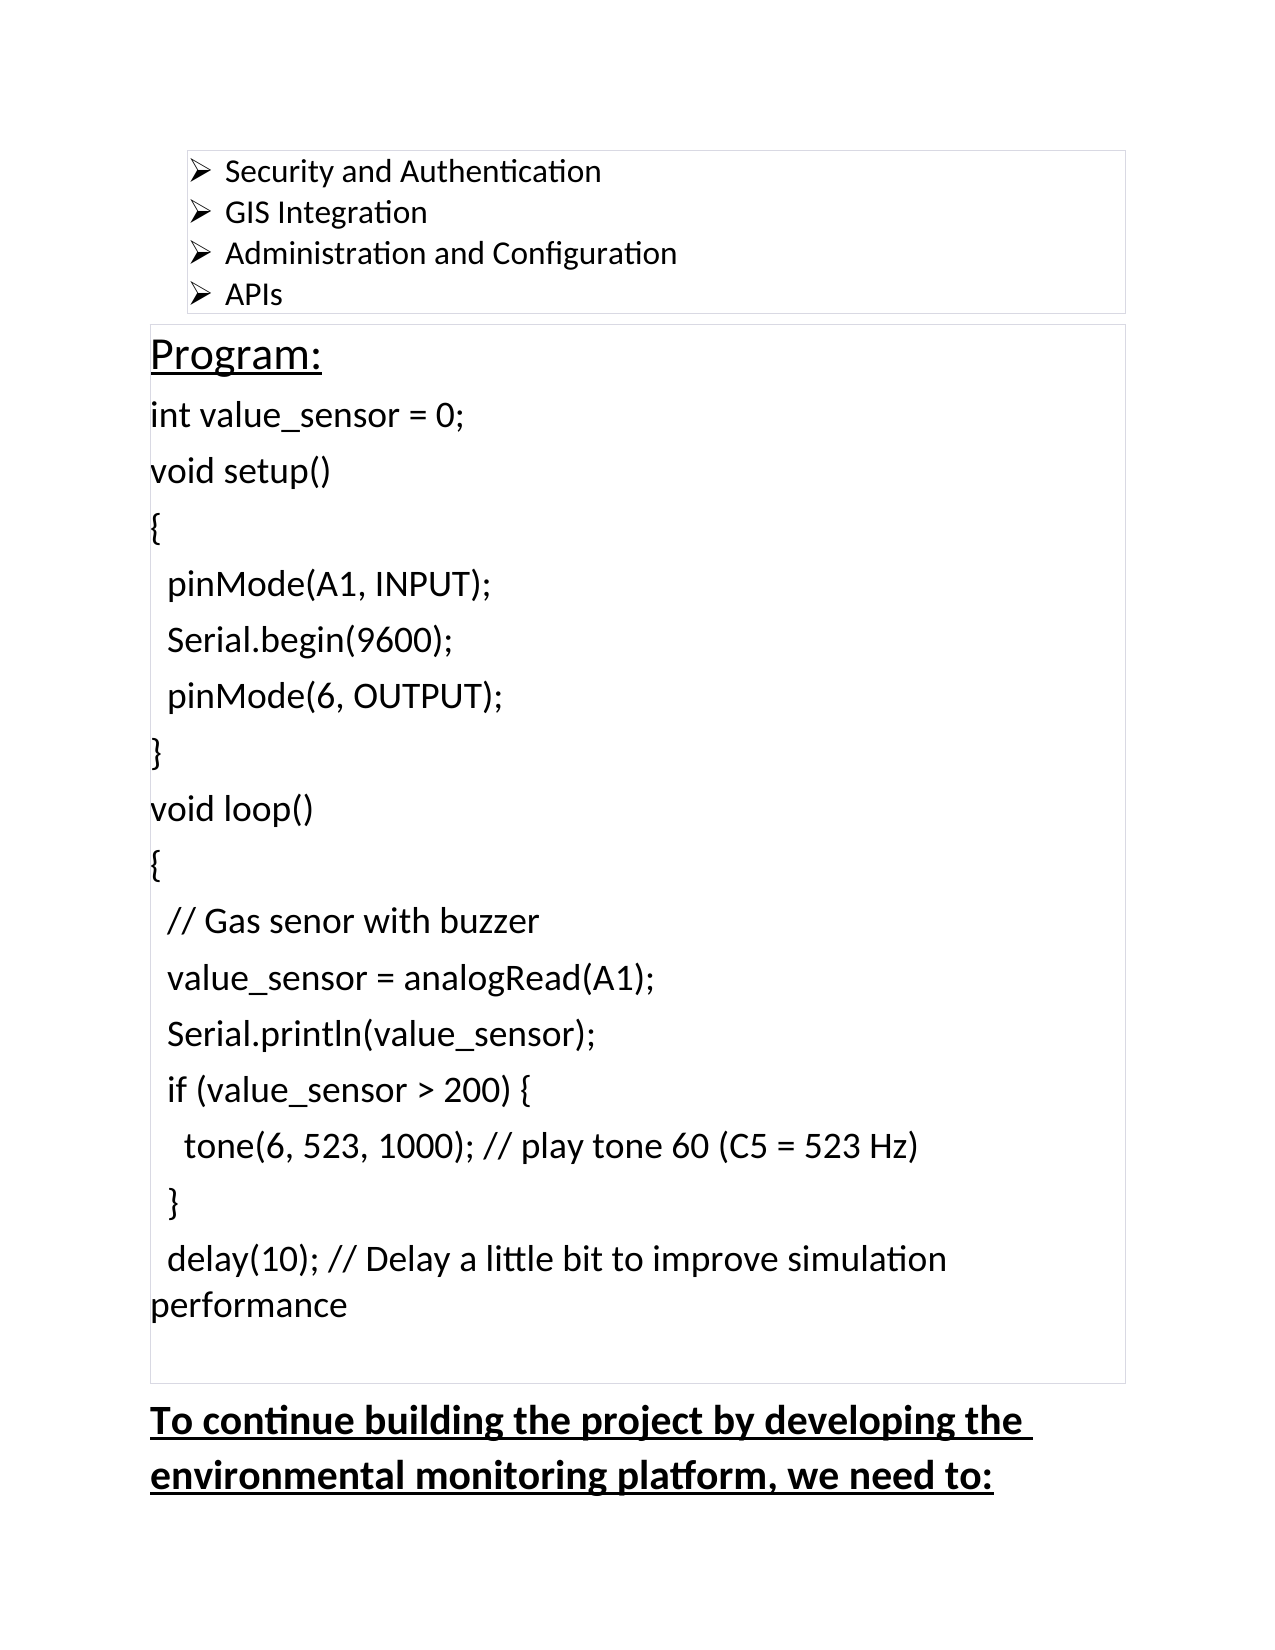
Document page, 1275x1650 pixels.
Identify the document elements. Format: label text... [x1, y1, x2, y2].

text { [151, 503, 1125, 549]
text } [151, 728, 1125, 774]
text int value_sensor = 0; [151, 391, 1125, 437]
text tone(6, 523, 1000); // play tone 60 (C5 = 523 Hz) [151, 1122, 1125, 1168]
list Administration and Configuration [188, 231, 1125, 272]
text pinMode(6, OUTPUT); [151, 672, 1125, 718]
text value_sensor = analogRead(A1); [151, 953, 1125, 999]
text Program: [151, 325, 1125, 381]
text { [151, 841, 1125, 887]
text // Gas senor with buzzer [151, 897, 1125, 943]
text pinMode(A1, INPUT); [151, 559, 1125, 606]
text } [151, 1178, 1125, 1224]
text To continue building the project by developing the environmental monitoring platform, we need to: [150, 1394, 1125, 1499]
text void setup() [151, 447, 1125, 493]
text if (value_sensor > 200) { [151, 1066, 1125, 1112]
text void loop() [151, 784, 1125, 831]
text Serial.begin(9600); [151, 616, 1125, 662]
list GIS Integration [188, 191, 1125, 231]
list APIs [188, 272, 1125, 313]
list Security and Authentication [188, 151, 1125, 191]
text delay(10); // Delay a little bit to improve simulation performance [151, 1234, 1125, 1327]
text Serial.println(value_sensor); [151, 1009, 1125, 1056]
